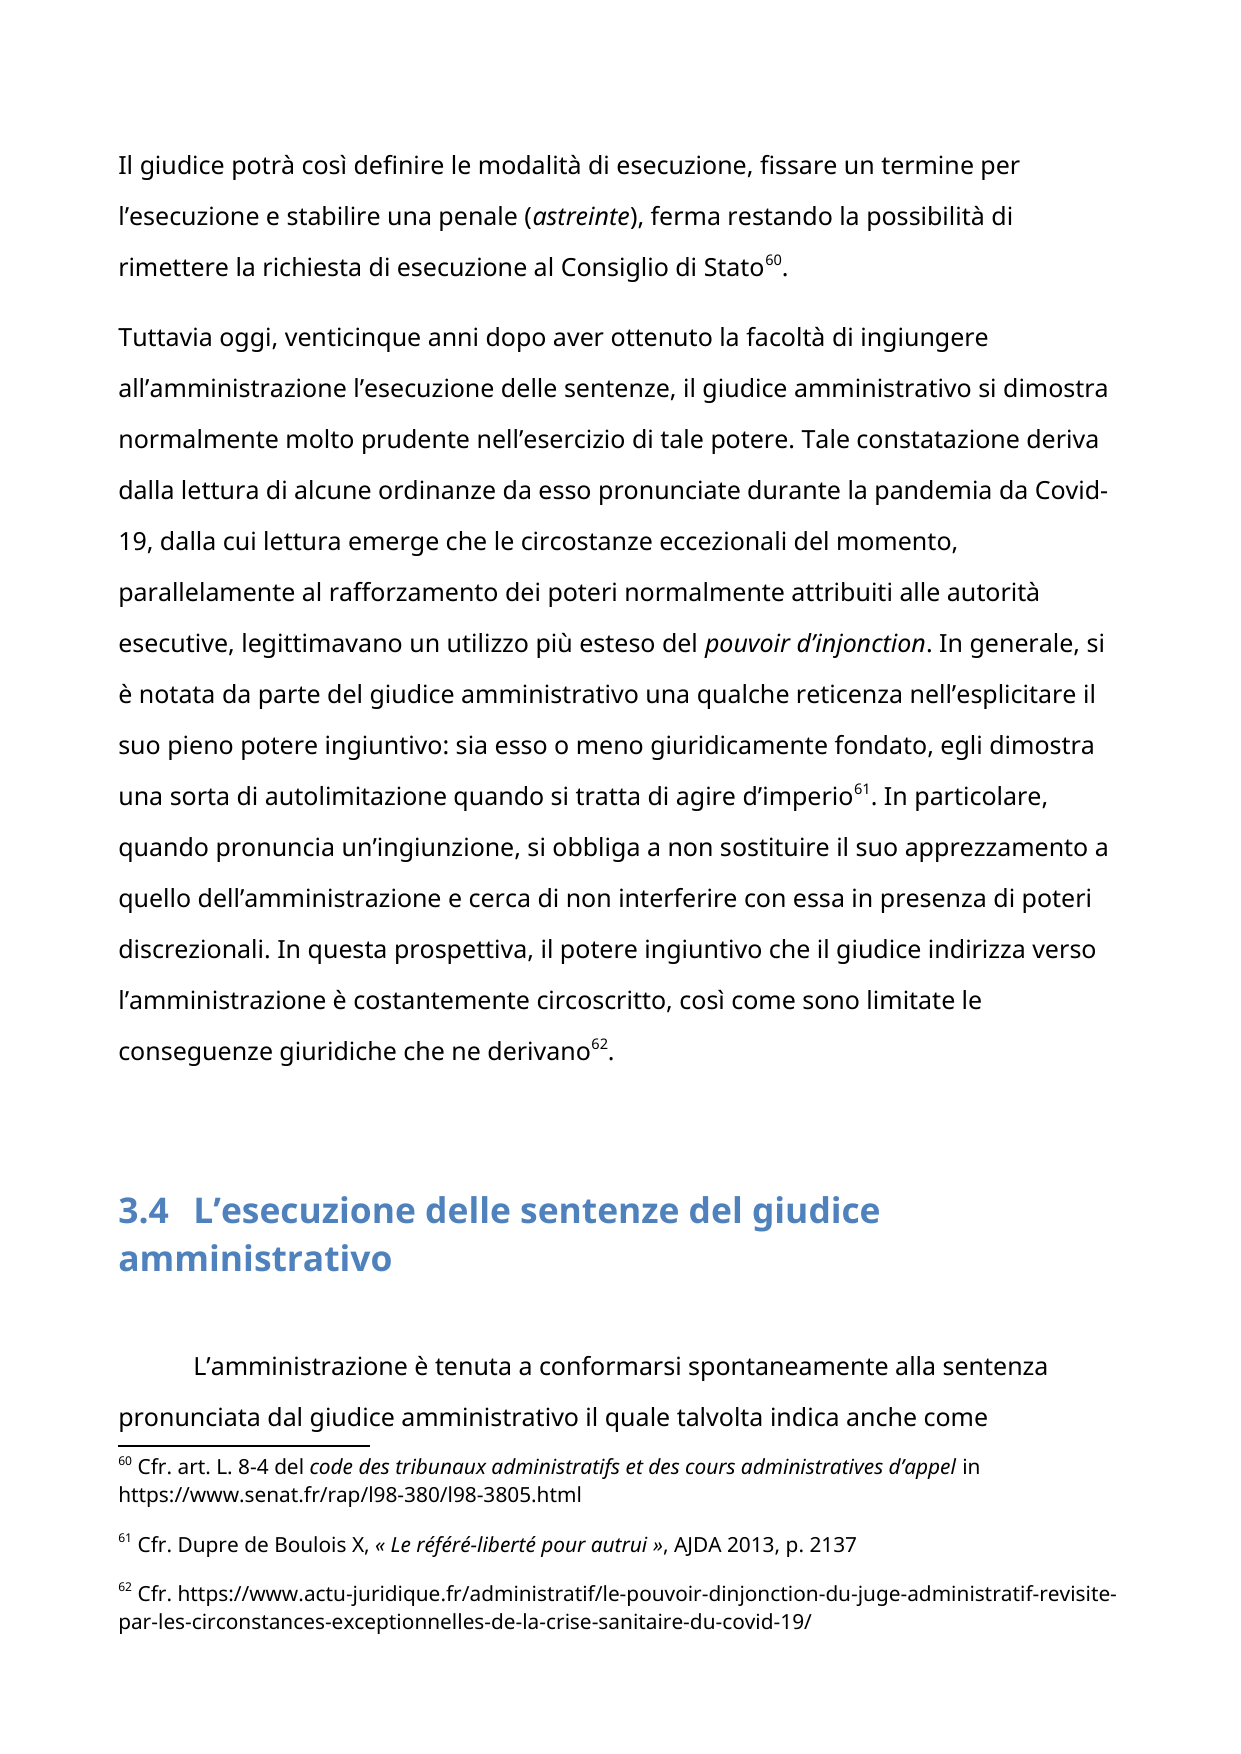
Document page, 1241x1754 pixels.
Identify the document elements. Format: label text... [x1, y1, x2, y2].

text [118, 148, 1122, 284]
text Tuttavia oggi, venticinque anni dopo aver ottenuto la facoltà di ingiungere all’amministrazione l’esecuzione delle sentenze, il giudice amministrativo si dimostra normalmente molto prudente nell’esercizio di tale potere. Tale constatazione deriva dalla lettura di alcune ordinanze da esso pronunciate durante la pandemia da Covid-19, dalla cui lettura emerge che le circostanze eccezionali del momento, parallelamente al rafforzamento dei poteri normalmente attribuiti alle autorità esecutive, legittimavano un utilizzo più esteso del pouvoir d’injonction. In generale, si è notata da parte del giudice amministrativo una qualche reticenza nell’esplicitare il suo pieno potere ingiuntivo: sia esso o meno giuridicamente fondato, egli dimostra una sorta di autolimitazione quando si tratta di agire d’imperio. In particolare, quando pronuncia un’ingiunzione, si obbliga a non sostituire il suo apprezzamento a quello dell’amministrazione e cerca di non interferire con essa in presenza di poteri discrezionali. In questa prospettiva, il potere ingiuntivo che il giudice indirizza verso l’amministrazione è costantemente circoscritto, così come sono limitate le conseguenze giuridiche che ne derivano. [118, 319, 1122, 1068]
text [118, 1348, 1122, 1433]
subtitle 3.4 L’esecuzione delle sentenze del giudice amministrativo [118, 1185, 1122, 1282]
